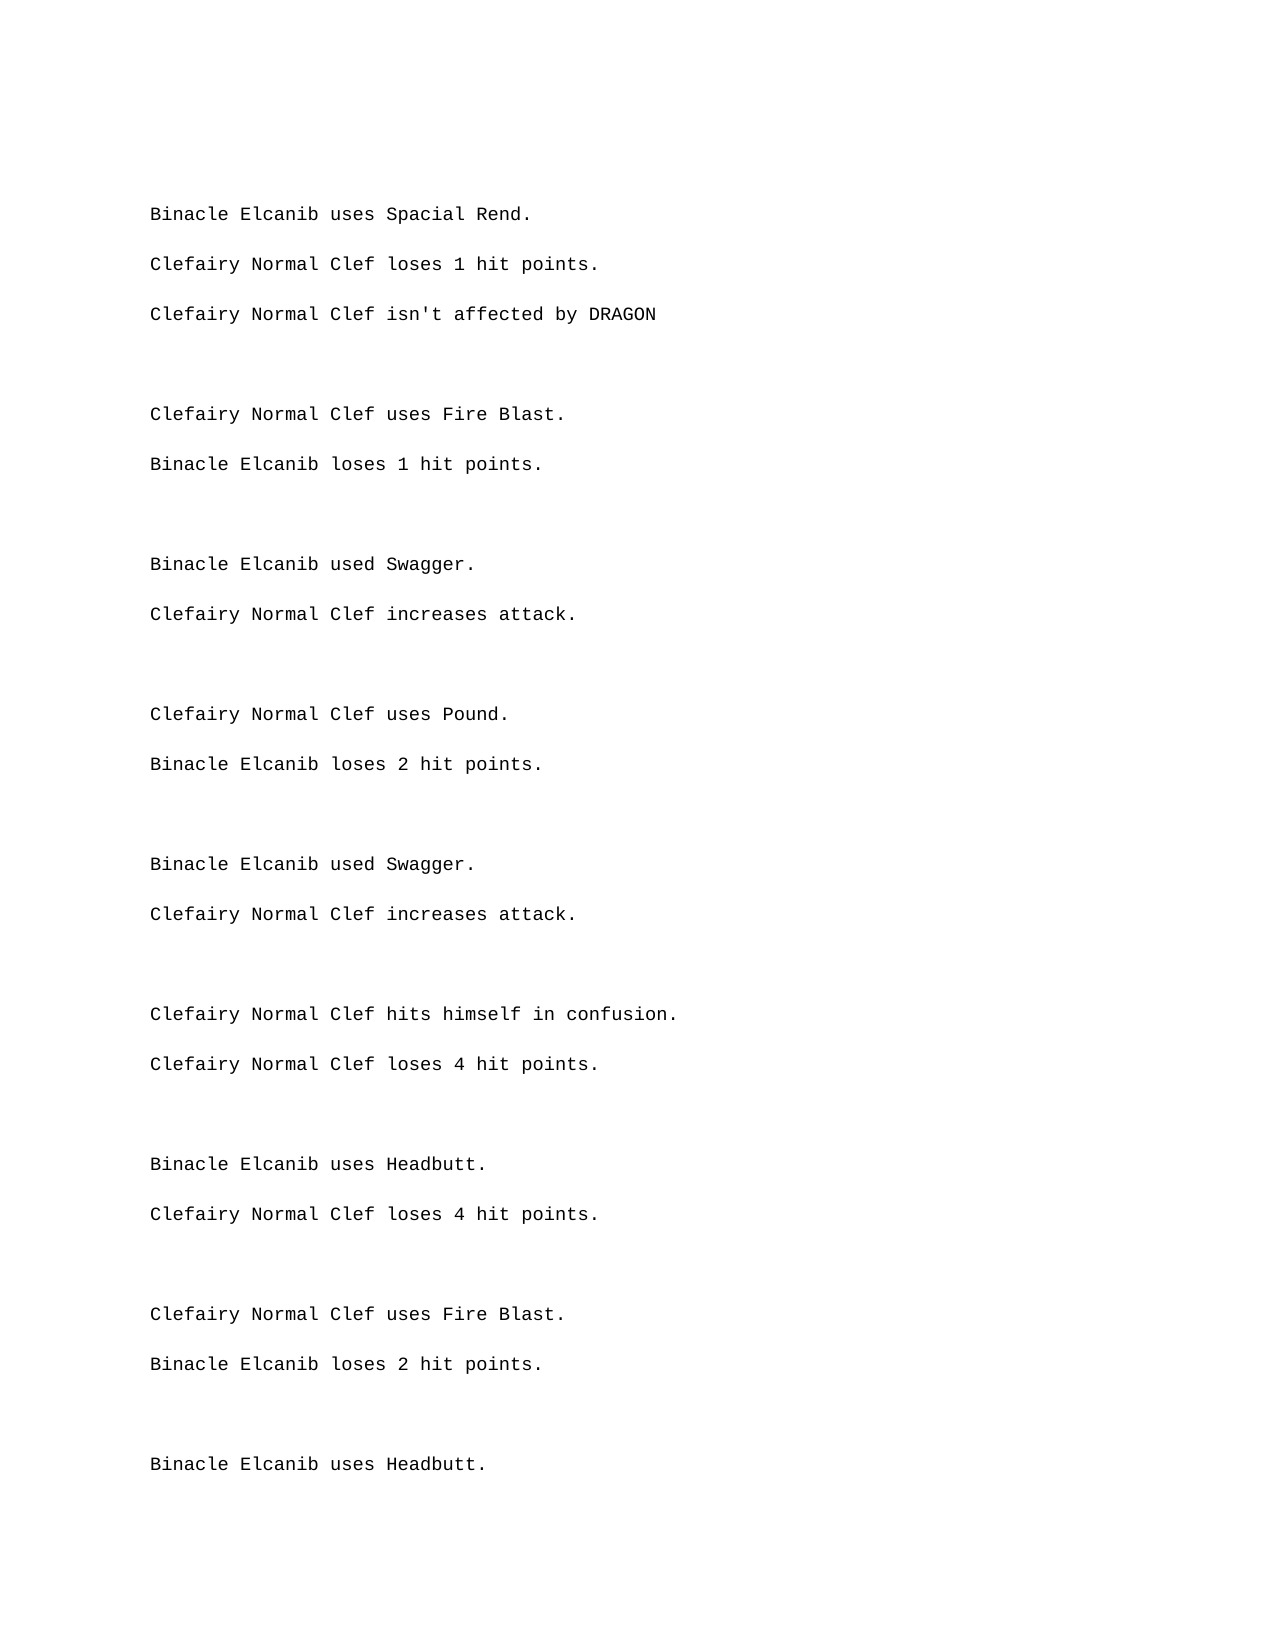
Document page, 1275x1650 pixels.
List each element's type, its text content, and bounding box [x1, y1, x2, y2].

text Binacle Elcanib loses 2 hit points. [150, 750, 1125, 775]
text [150, 250, 1125, 275]
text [150, 300, 1125, 325]
text Binacle Elcanib uses Spacial Rend. [150, 200, 1125, 225]
text Binacle Elcanib uses Headbutt. [150, 1150, 1125, 1175]
text Clefairy Normal Clef uses Fire Blast. [150, 1300, 1125, 1325]
text Clefairy Normal Clef increases attack. [150, 600, 1125, 625]
text Clefairy Normal Clef uses Pound. [150, 700, 1125, 725]
text Binacle Elcanib loses 2 hit points. [150, 1350, 1125, 1375]
text Binacle Elcanib used Swagger. [150, 550, 1125, 575]
text Clefairy Normal Clef loses 4 hit points. [150, 1050, 1125, 1075]
text Clefairy Normal Clef hits himself in confusion. [150, 1000, 1125, 1025]
text Binacle Elcanib loses 1 hit points. [150, 450, 1125, 475]
text Clefairy Normal Clef uses Fire Blast. [150, 400, 1125, 425]
text Binacle Elcanib used Swagger. [150, 850, 1125, 875]
text Clefairy Normal Clef increases attack. [150, 900, 1125, 925]
text Binacle Elcanib uses Headbutt. [150, 1450, 1125, 1475]
text Clefairy Normal Clef loses 4 hit points. [150, 1200, 1125, 1225]
